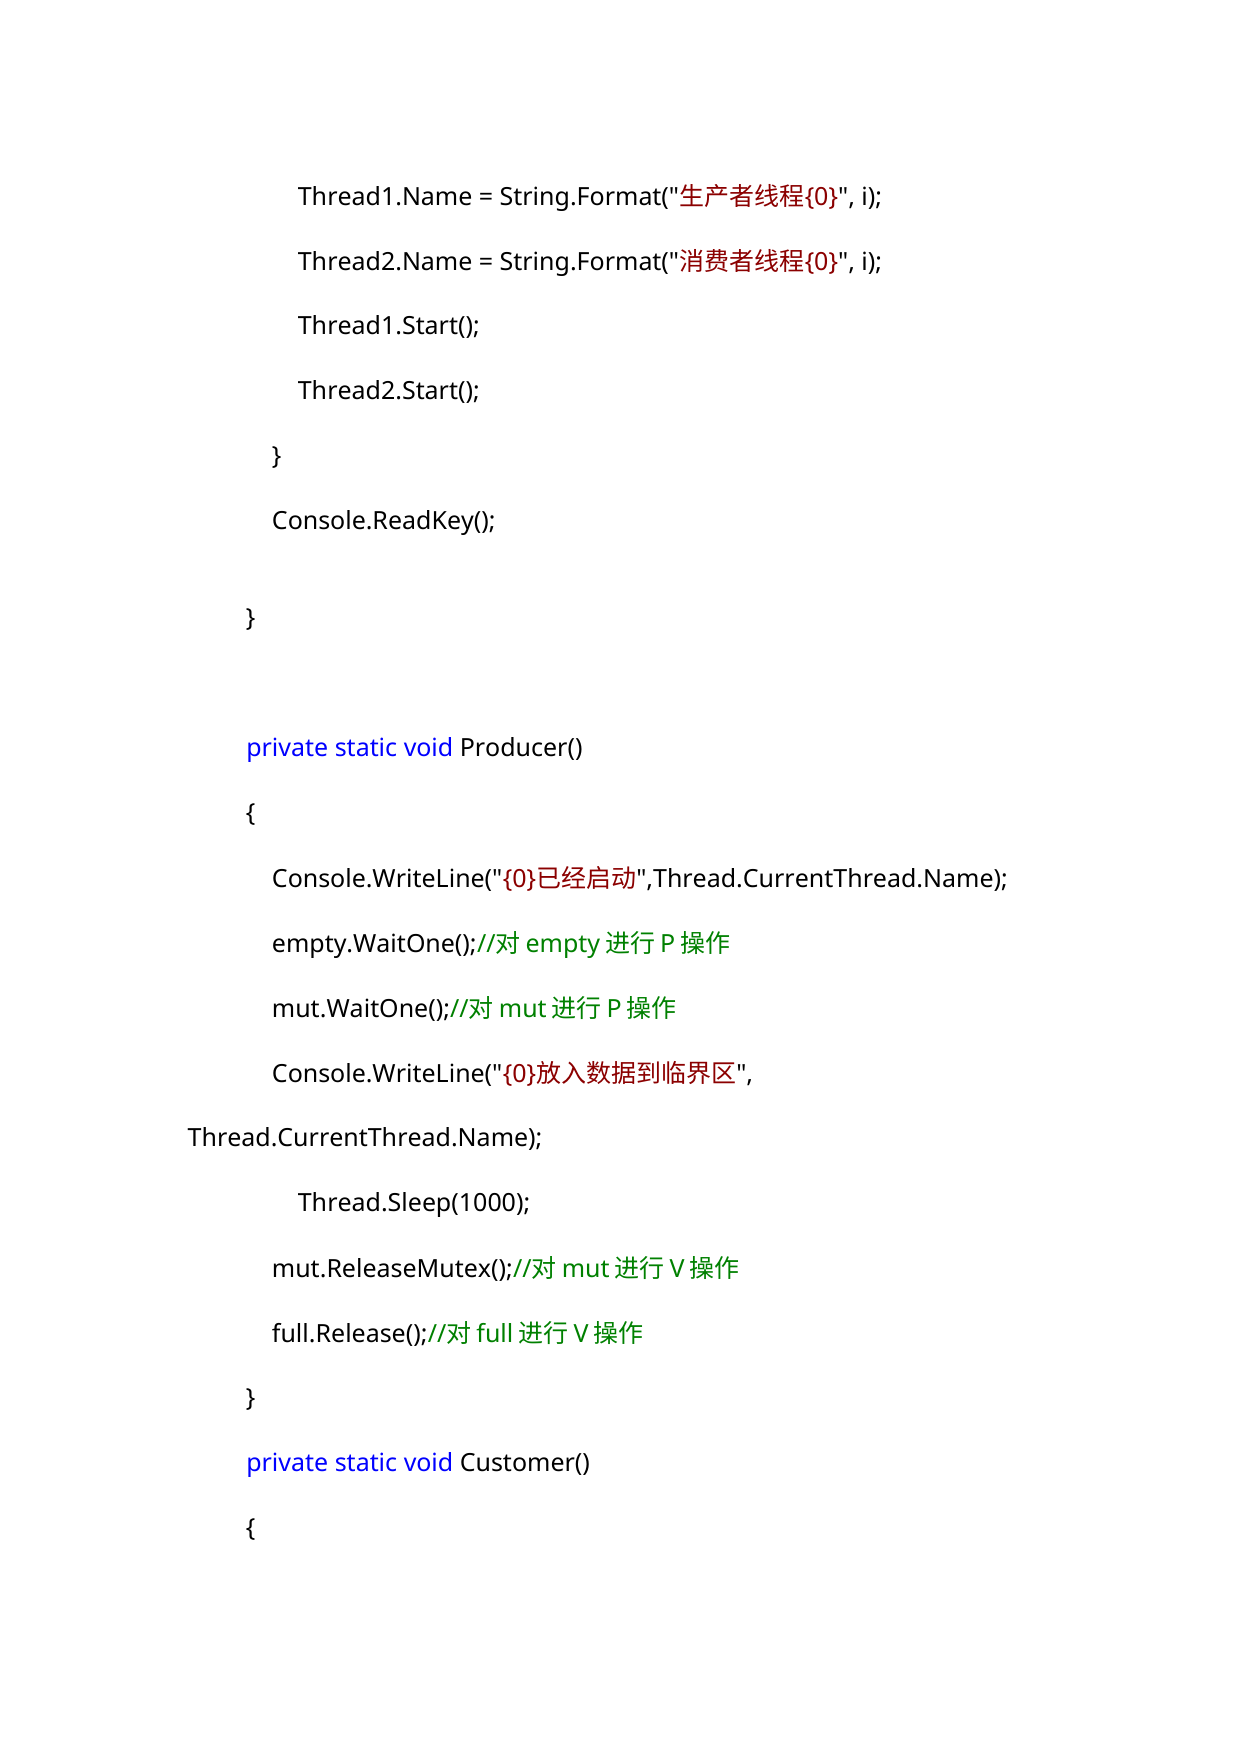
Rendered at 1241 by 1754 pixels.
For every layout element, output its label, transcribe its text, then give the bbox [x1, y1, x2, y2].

text } [187, 1364, 1053, 1429]
text private static void Customer() [187, 1429, 1053, 1494]
text Thread1.Name = String.Format("生产者线程{0}", i); [187, 162, 1053, 227]
text Console.ReadKey(); [187, 487, 1053, 552]
text { [187, 1494, 1053, 1559]
text Thread1.Start(); [187, 292, 1053, 357]
text Thread.Sleep(1000); [187, 1169, 1053, 1234]
text mut.WaitOne();//对mut进行P操作 [187, 974, 1053, 1039]
text empty.WaitOne();//对empty进行P操作 [187, 909, 1053, 974]
text Thread2.Name = String.Format("消费者线程{0}", i); [187, 227, 1053, 292]
text private static void Producer() [187, 714, 1053, 779]
text mut.ReleaseMutex();//对mut进行V操作 [187, 1234, 1053, 1299]
text Console.WriteLine("{0}放入数据到临界区", Thread.CurrentThread.Name); [187, 1039, 1053, 1169]
text { [187, 779, 1053, 844]
text Thread2.Start(); [187, 357, 1053, 422]
text Console.WriteLine("{0}已经启动",Thread.CurrentThread.Name); [187, 844, 1053, 909]
text full.Release();//对full进行V操作 [187, 1299, 1053, 1364]
text } [187, 422, 1053, 487]
text } [187, 584, 1053, 649]
